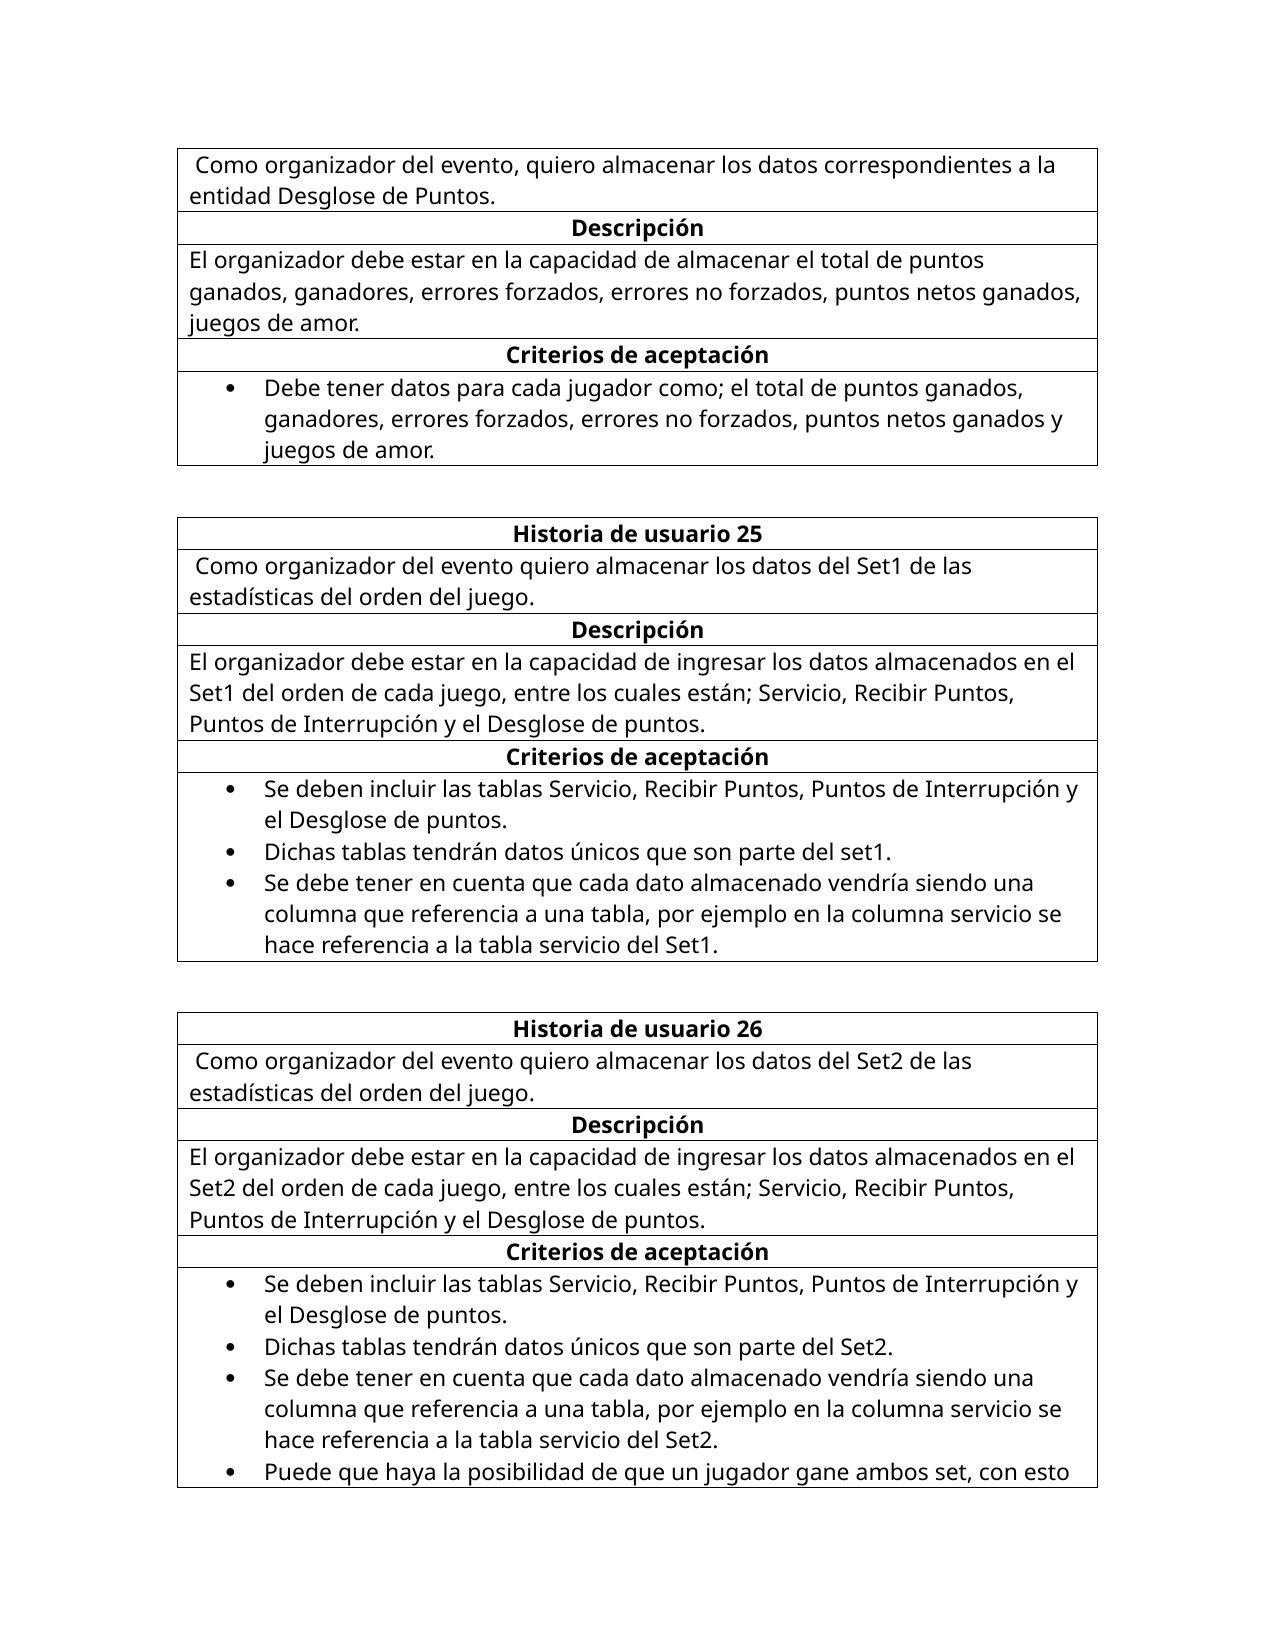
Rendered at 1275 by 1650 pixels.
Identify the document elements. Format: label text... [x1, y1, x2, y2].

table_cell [178, 1268, 1097, 1487]
table_header Historia de usuario 25 [178, 518, 1097, 549]
table_header Historia de usuario 26 [178, 1013, 1097, 1044]
table_cell Como organizador del evento, quiero almacenar los datos correspondientes a la entidad Desglose de Puntos. [178, 149, 1097, 211]
table_cell Criterios de aceptación [178, 741, 1097, 772]
table_cell Criterios de aceptación [178, 1236, 1097, 1267]
table_cell Criterios de aceptación [178, 339, 1097, 371]
table_cell Descripción [178, 1109, 1097, 1140]
table_cell Como organizador del evento quiero almacenar los datos del Set2 de las estadísticas del orden del juego. [178, 1045, 1097, 1108]
table_cell El organizador debe estar en la capacidad de ingresar los datos almacenados en el Set2 del orden de cada juego, entre los cuales están; Servicio, Recibir Puntos, Puntos de Interrupción y el Desglose de puntos. [178, 1141, 1097, 1235]
table_cell El organizador debe estar en la capacidad de almacenar el total de puntos ganados, ganadores, errores forzados, errores no forzados, puntos netos ganados, juegos de amor. [178, 245, 1097, 338]
table_cell El organizador debe estar en la capacidad de ingresar los datos almacenados en el Set1 del orden de cada juego, entre los cuales están; Servicio, Recibir Puntos, Puntos de Interrupción y el Desglose de puntos. [178, 646, 1097, 740]
table_cell Como organizador del evento quiero almacenar los datos del Set1 de las estadísticas del orden del juego. [178, 550, 1097, 613]
table_cell Descripción [178, 614, 1097, 645]
table_cell Se deben incluir las tablas Servicio, Recibir Puntos, Puntos de Interrupción y el Desglose de puntos. Dichas tablas tendrán datos únicos que son parte del set1. Se debe tener en cuenta que cada dato almacenado vendría siendo una columna que referencia a una tabla, por ejemplo en la columna servicio se hace referencia a la tabla servicio del Set1. [178, 773, 1097, 961]
table_cell Descripción [178, 212, 1097, 243]
table_cell Debe tener datos para cada jugador como; el total de puntos ganados, ganadores, errores forzados, errores no forzados, puntos netos ganados y juegos de amor. [178, 372, 1097, 465]
